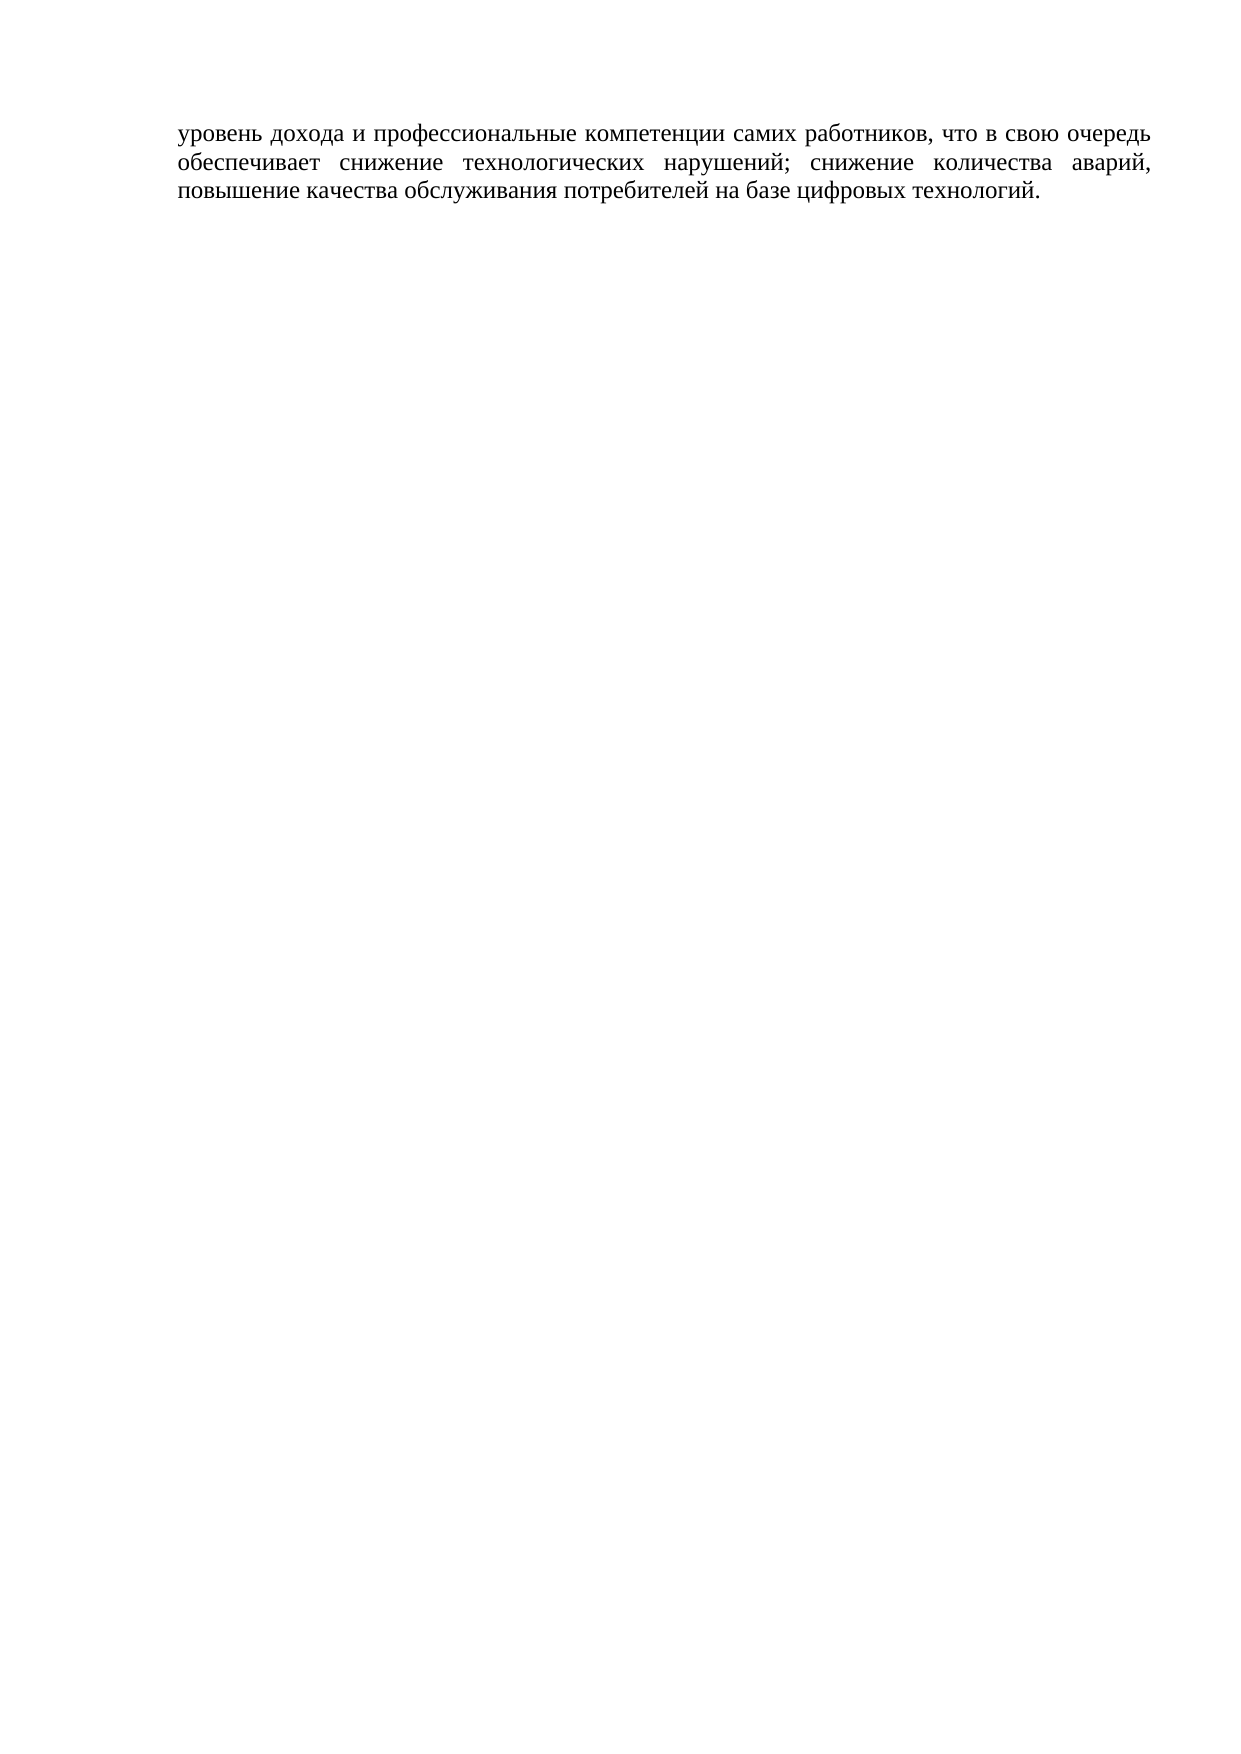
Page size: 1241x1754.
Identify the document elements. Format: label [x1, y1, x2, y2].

text [177, 118, 1152, 204]
